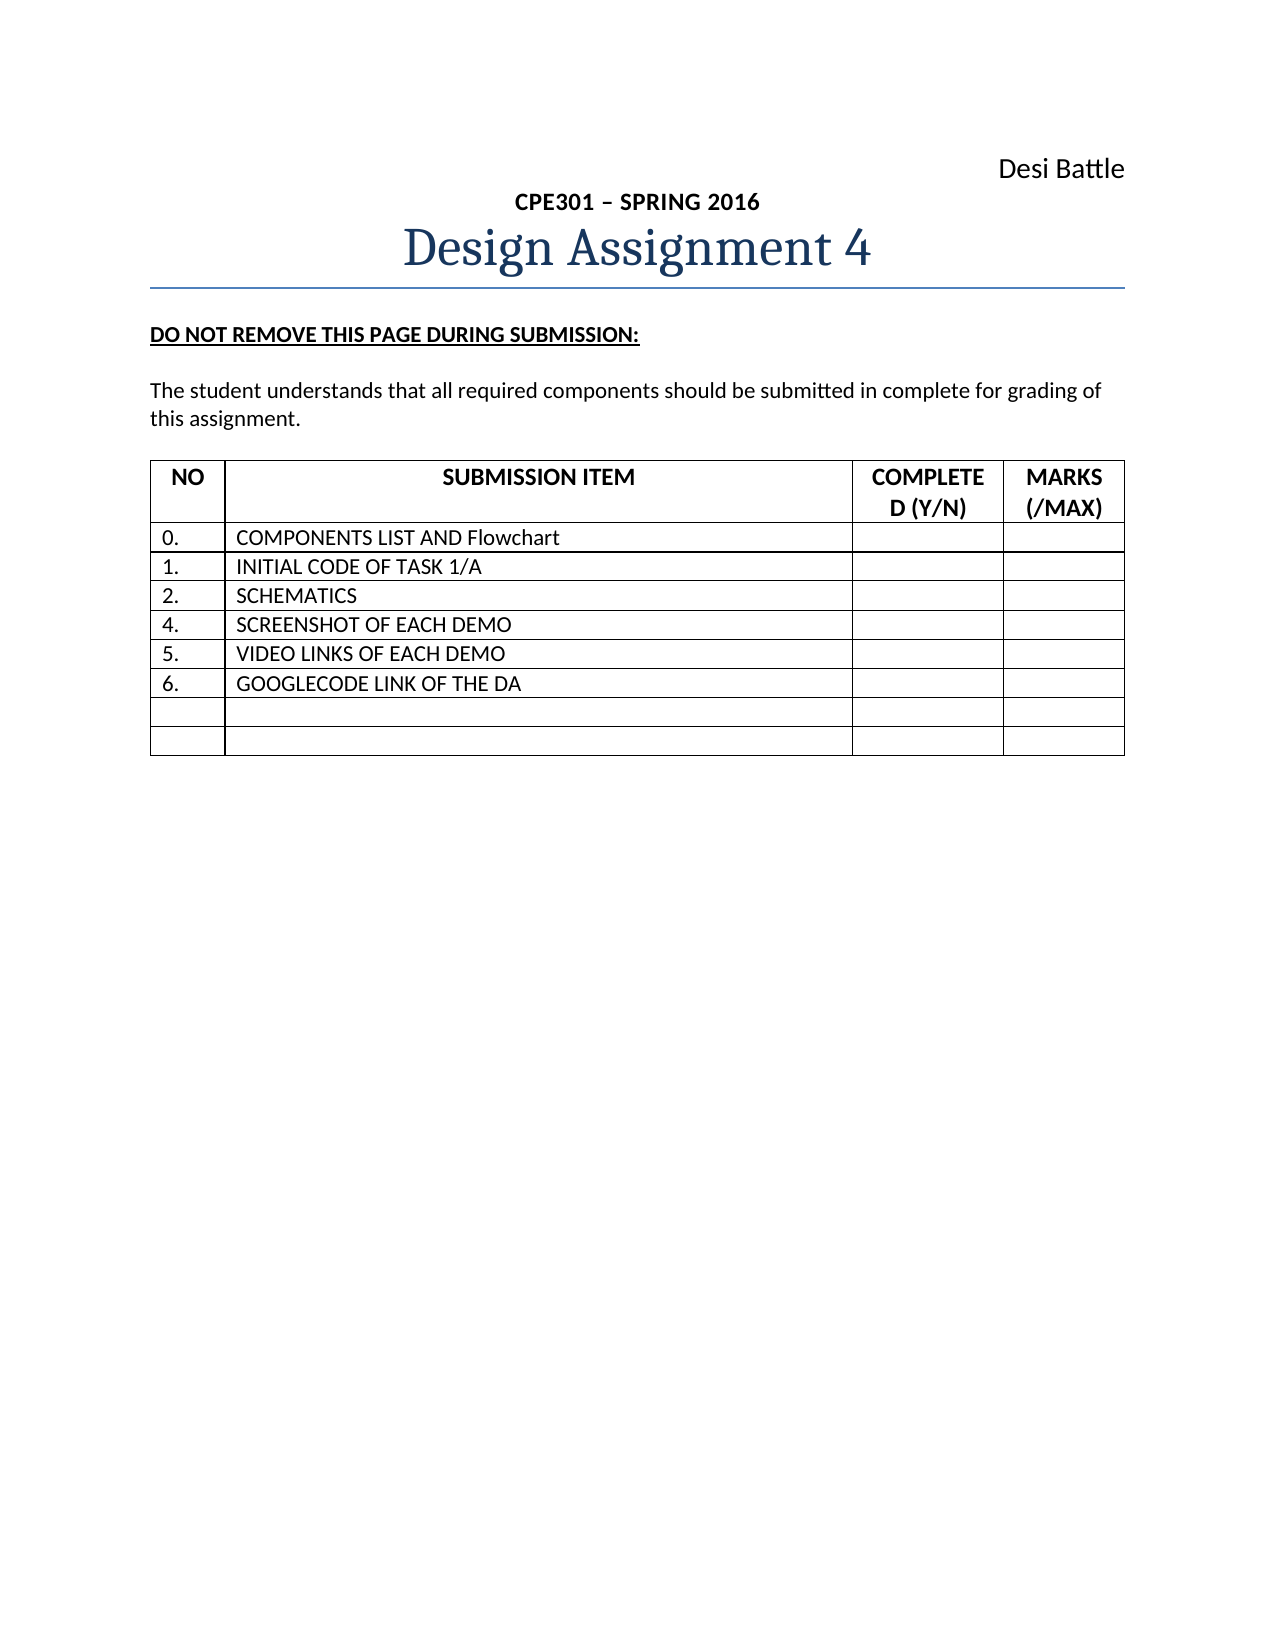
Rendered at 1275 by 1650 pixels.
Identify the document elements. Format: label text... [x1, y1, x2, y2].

table_header COMPLETED (Y/N) [853, 461, 1003, 522]
table_header MARKS (/MAX) [1004, 461, 1124, 522]
title Design Assignment 4 [150, 216, 1125, 287]
table_cell VIDEO LINKS OF EACH DEMO [226, 640, 852, 668]
table_cell [1004, 611, 1124, 638]
table_cell 6. [151, 669, 224, 697]
table_cell GOOGLECODE LINK OF THE DA [226, 669, 852, 697]
table_cell SCHEMATICS [226, 581, 852, 609]
table_cell [151, 698, 224, 726]
table_cell [1004, 581, 1124, 609]
table_cell [853, 611, 1003, 638]
table_cell [853, 727, 1003, 755]
table_cell 0. [151, 523, 224, 551]
text Desi Battle [150, 150, 1125, 186]
table_cell [853, 698, 1003, 726]
text DO NOT REMOVE THIS PAGE DURING SUBMISSION: [150, 320, 1125, 348]
table_cell 1. [151, 553, 224, 580]
text CPE301 – SPRING 2016 [150, 186, 1125, 216]
table_cell [1004, 640, 1124, 668]
table_cell [1004, 727, 1124, 755]
table_cell [853, 553, 1003, 580]
table_cell [1004, 553, 1124, 580]
table_cell [853, 640, 1003, 668]
table_cell [853, 669, 1003, 697]
table_cell [226, 698, 852, 726]
table_header NO [151, 461, 224, 522]
table_cell [226, 727, 852, 755]
table_cell SCREENSHOT OF EACH DEMO [226, 611, 852, 638]
table_cell [853, 581, 1003, 609]
table_cell [151, 727, 224, 755]
table_header SUBMISSION ITEM [226, 461, 852, 522]
table_cell [1004, 523, 1124, 551]
table_cell COMPONENTS LIST AND Flowchart [226, 523, 852, 551]
table_cell INITIAL CODE OF TASK 1/A [226, 553, 852, 580]
table_cell [853, 523, 1003, 551]
table_cell [1004, 669, 1124, 697]
text The student understands that all required components should be submitted in complete for grading of this assignment. [150, 376, 1125, 432]
table_cell [1004, 698, 1124, 726]
table_cell 4. [151, 611, 224, 638]
table_cell 5. [151, 640, 224, 668]
table_cell 2. [151, 581, 224, 609]
